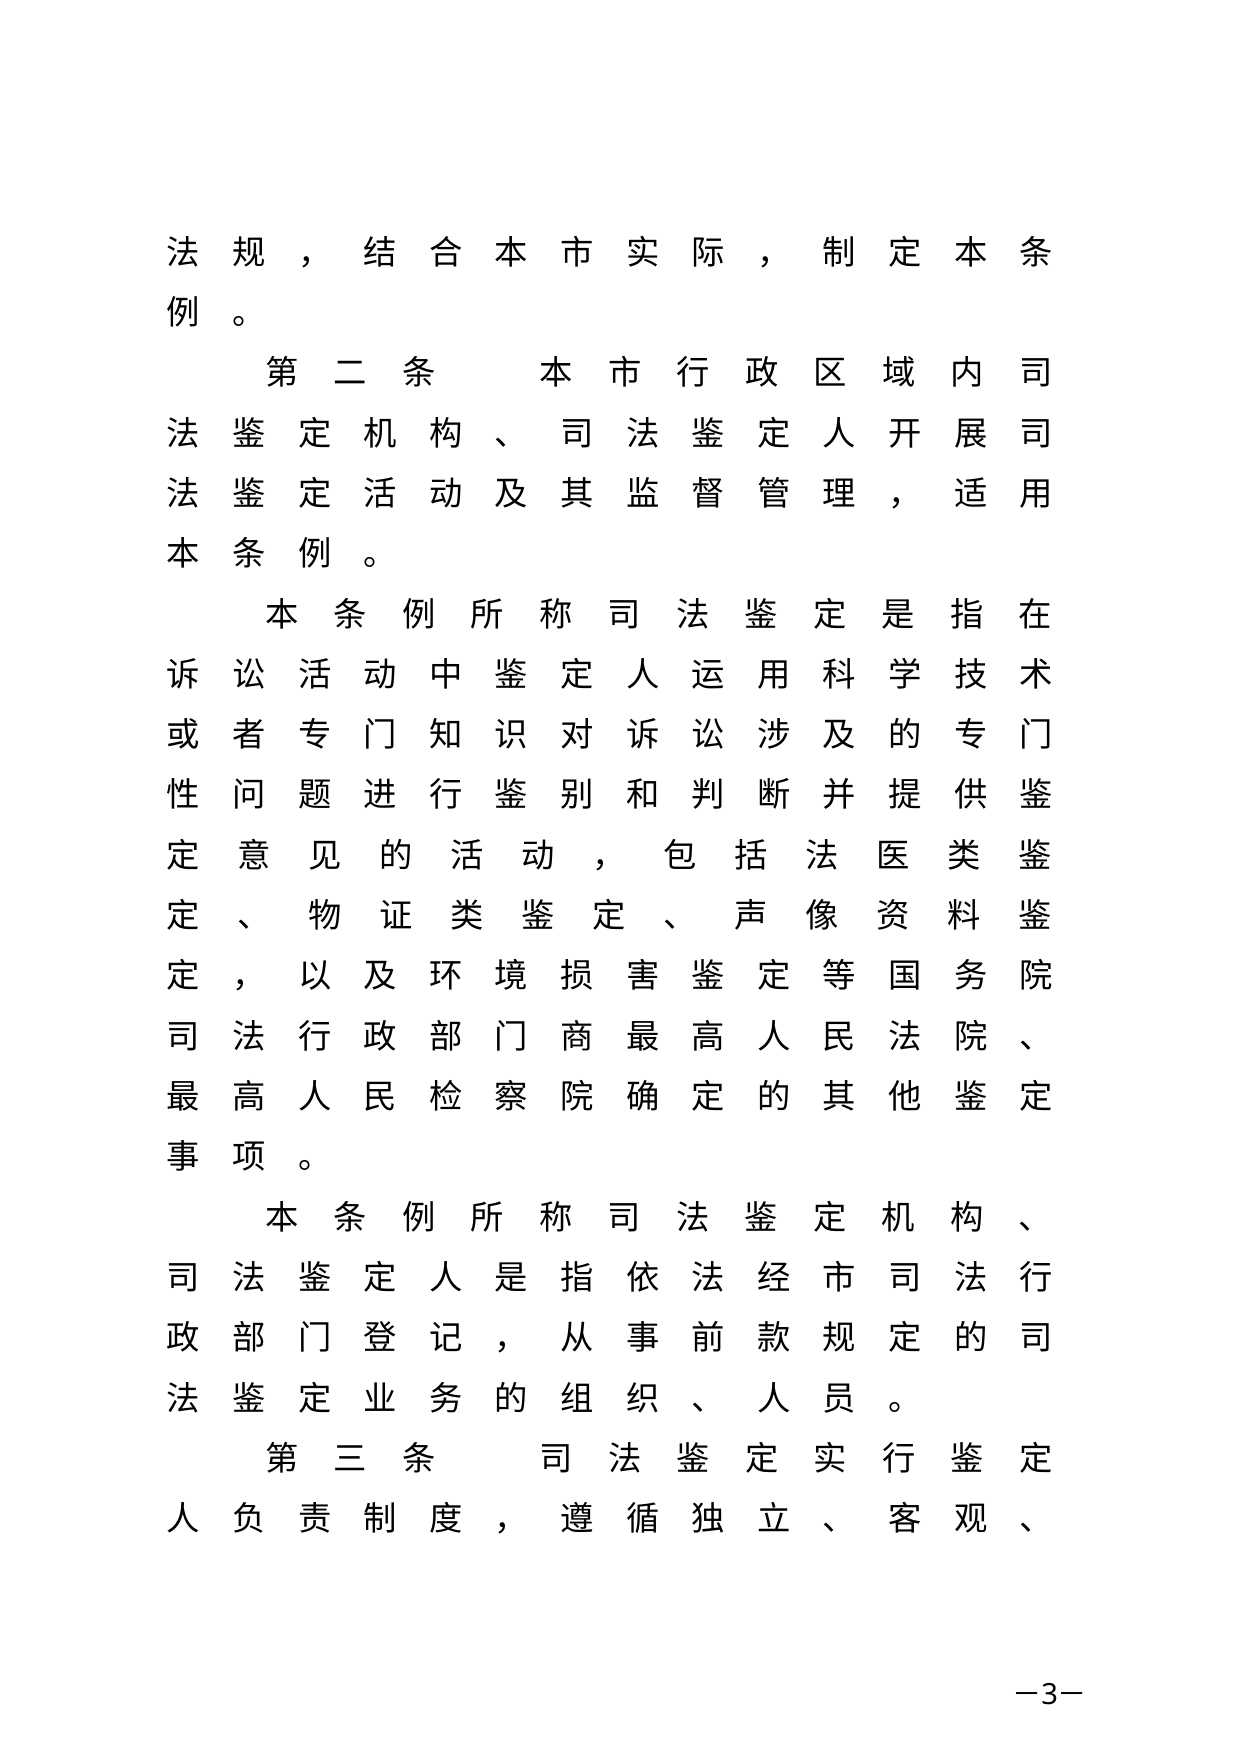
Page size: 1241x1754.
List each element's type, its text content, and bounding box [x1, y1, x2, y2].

text 第二条 本市行政区域内司法鉴定机构、司法鉴定人开展司法鉴定活动及其监督管理，适用本条例。 [167, 340, 1085, 581]
text 本条例所称司法鉴定机构、司法鉴定人是指依法经市司法行政部门登记，从事前款规定的司法鉴定业务的组织、人员。 [167, 1184, 1085, 1426]
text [167, 1426, 1085, 1546]
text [167, 219, 1085, 340]
text 本条例所称司法鉴定是指在诉讼活动中鉴定人运用科学技术或者专门知识对诉讼涉及的专门性问题进行鉴别和判断并提供鉴定意见的活动，包括法医类鉴定、物证类鉴定、声像资料鉴定，以及环境损害鉴定等国务院司法行政部门商最高人民法院、最高人民检察院确定的其他鉴定事项。 [167, 581, 1085, 1184]
